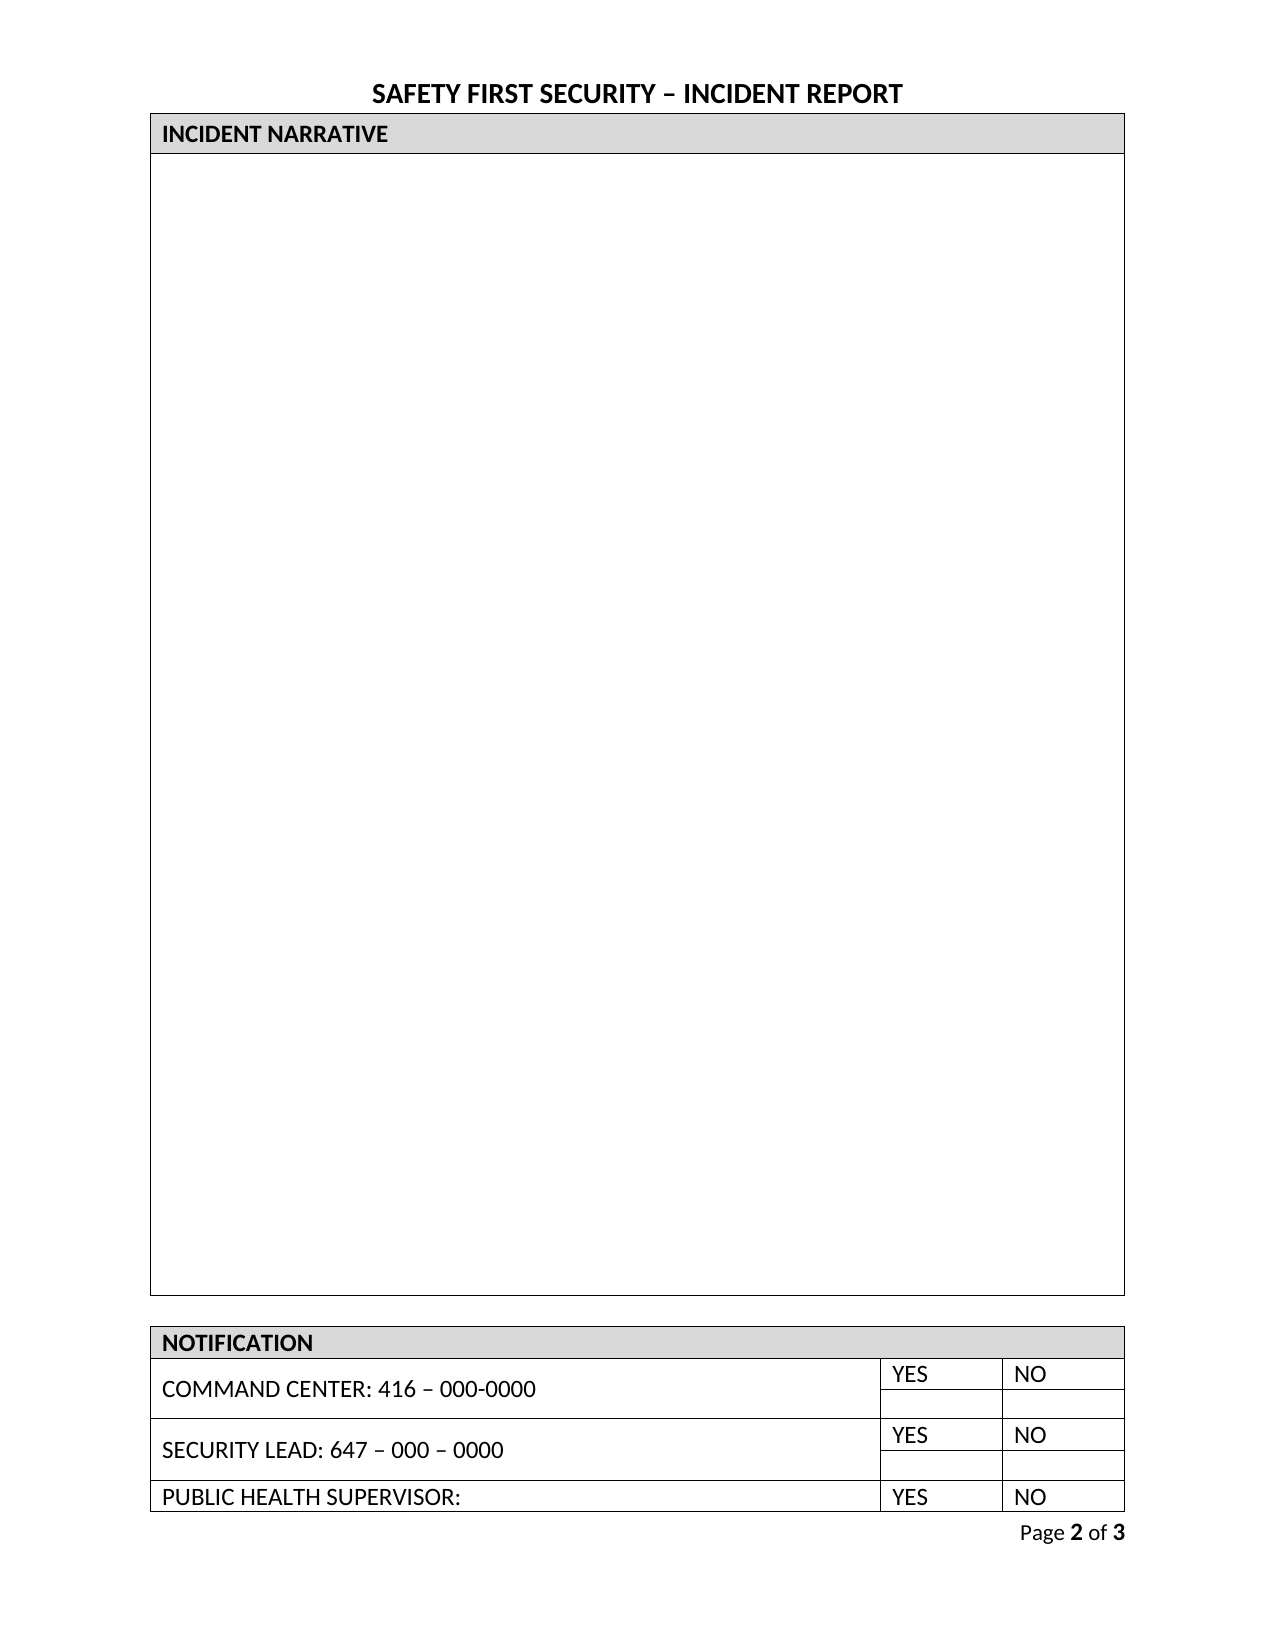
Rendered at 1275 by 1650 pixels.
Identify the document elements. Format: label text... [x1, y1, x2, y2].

table_cell [151, 154, 1124, 1294]
table_cell YES [881, 1419, 1002, 1450]
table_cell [151, 1481, 880, 1511]
table_cell NO [1003, 1359, 1124, 1389]
table_cell YES [881, 1359, 1002, 1389]
table_cell NO [1003, 1419, 1124, 1450]
table_cell YES [881, 1481, 1002, 1511]
table_cell SECURITY LEAD: 647 – 000 – 0000 [151, 1419, 880, 1480]
table_cell COMMAND CENTER: 416 – 000-0000 [151, 1359, 880, 1418]
table_header NOTIFICATION [151, 1327, 1124, 1358]
table_header INCIDENT NARRATIVE [151, 114, 1124, 153]
table_cell NO [1003, 1481, 1124, 1511]
